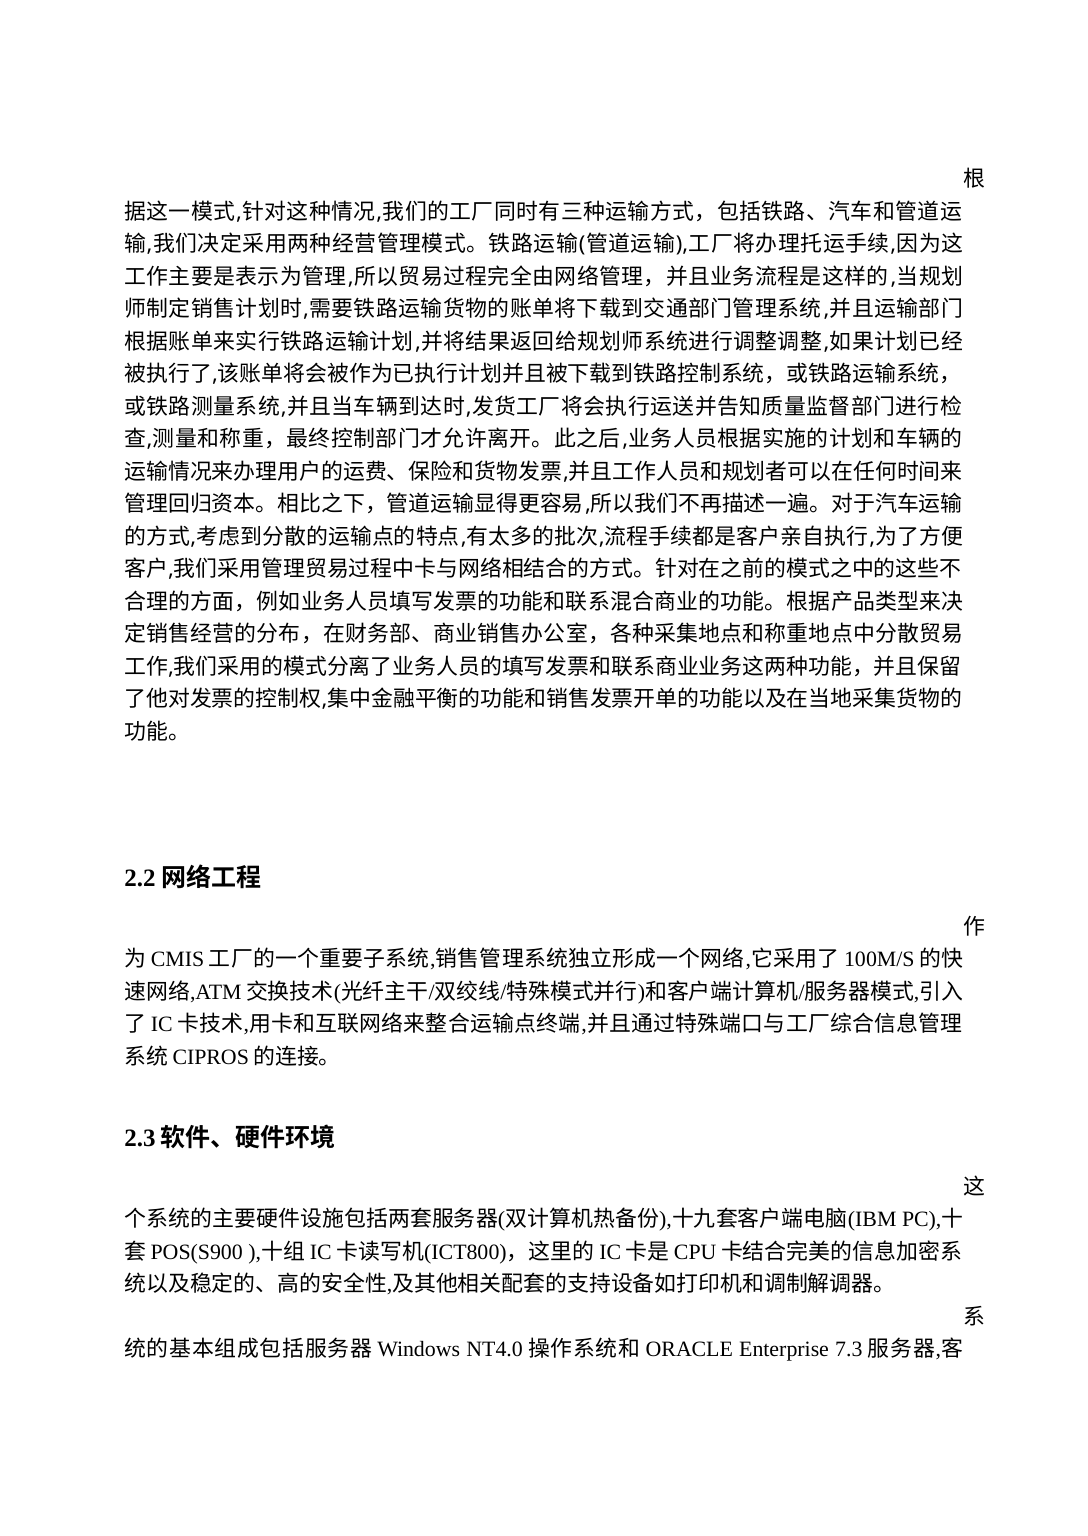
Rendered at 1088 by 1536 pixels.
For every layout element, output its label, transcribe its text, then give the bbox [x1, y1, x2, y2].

text 2.2 网络工程 [124, 843, 959, 908]
text 根据这一模式,针对这种情况,我们的工厂同时有三种运输方式，包括铁路、汽车和管道运输,我们决定采用两种经营管理模式。铁路运输(管道运输),工厂将办理托运手续,因为这工作主要是表示为管理,所以贸易过程完全由网络管理，并且业务流程是这样的,当规划师制定销售计划时,需要铁路运输货物的账单将下载到交通部门管理系统,并且运输部门根据账单来实行铁路运输计划,并将结果返回给规划师系统进行调整调整,如果计划已经被执行了,该账单将会被作为已执行计划并且被下载到铁路控制系统，或铁路运输系统，或铁路测量系统,并且当车辆到达时,发货工厂将会执行运送并告知质量监督部门进行检查,测量和称重，最终控制部门才允许离开。此之后,业务人员根据实施的计划和车辆的运输情况来办理用户的运费、保险和货物发票,并且工作人员和规划者可以在任何时间来管理回归资本。相比之下，管道运输显得更容易,所以我们不再描述一遍。对于汽车运输的方式,考虑到分散的运输点的特点,有太多的批次,流程手续都是客户亲自执行,为了方便客户,我们采用管理贸易过程中卡与网络相结合的方式。针对在之前的模式之中的这些不合理的方面，例如业务人员填写发票的功能和联系混合商业的功能。根据产品类型来决定销售经营的分布，在财务部、商业销售办公室，各种采集地点和称重地点中分散贸易工作,我们采用的模式分离了业务人员的填写发票和联系商业业务这两种功能，并且保留了他对发票的控制权,集中金融平衡的功能和销售发票开单的功能以及在当地采集货物的功能。 [124, 161, 963, 746]
text 作为CMIS工厂的一个重要子系统,销售管理系统独立形成一个网络,它采用了100M/S的快速网络,ATM交换技术(光纤主干/双绞线/特殊模式并行)和客户端计算机/服务器模式,引入了IC卡技术,用卡和互联网络来整合运输点终端,并且通过特殊端口与工厂综合信息管理系统CIPROS的连接。 [124, 908, 963, 1071]
text 2.3软件、硬件环境 [124, 1103, 959, 1168]
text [124, 1298, 963, 1363]
text 这个系统的主要硬件设施包括两套服务器(双计算机热备份),十九套客户端电脑(IBM PC),十套POS(S900 ),十组IC卡读写机(ICT800)，这里的IC卡是CPU卡结合完美的信息加密系统以及稳定的、高的安全性,及其他相关配套的支持设备如打印机和调制解调器。 [124, 1168, 963, 1298]
